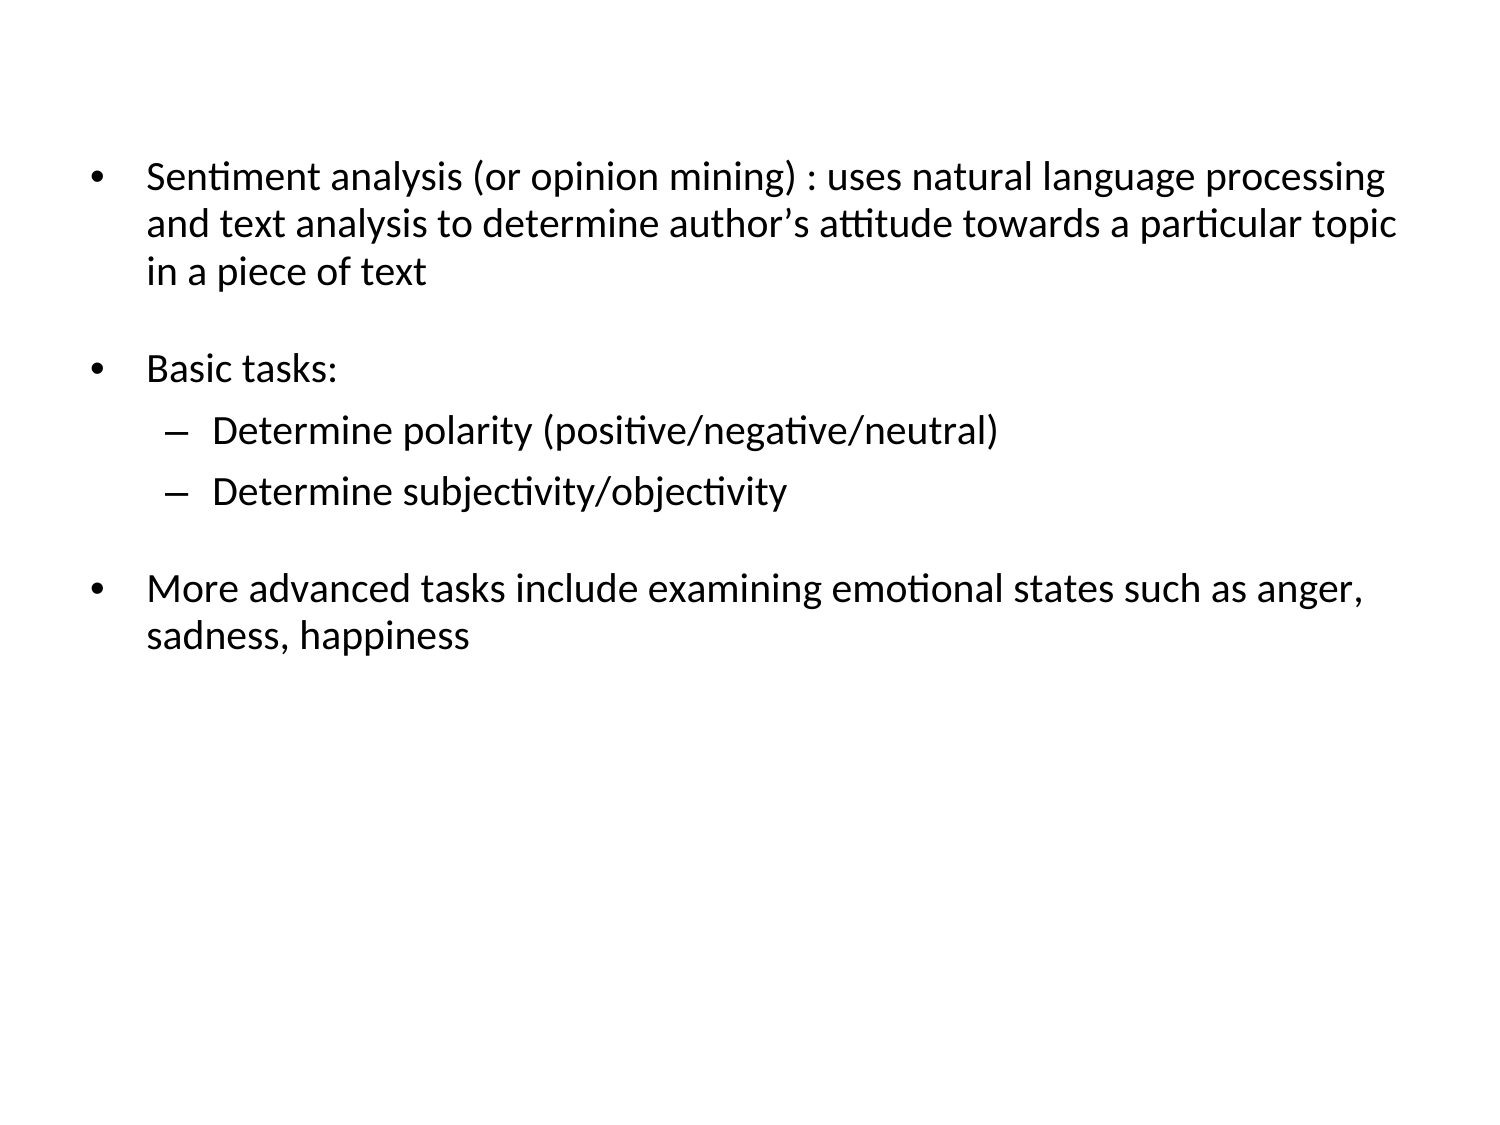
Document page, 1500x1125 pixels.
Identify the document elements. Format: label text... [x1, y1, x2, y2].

list More advanced tasks include examining emotional states such as anger, sadness, happiness [90, 564, 1408, 660]
list Sentiment analysis (or opinion mining) : uses natural language processing and text analysis to determine author’s attitude towards a particular topic in a piece of text [90, 152, 1408, 295]
list Basic tasks: [90, 344, 1408, 392]
list Determine subjectivity/objectivity [165, 467, 1408, 515]
list Determine polarity (positive/negative/neutral) [165, 406, 1408, 454]
